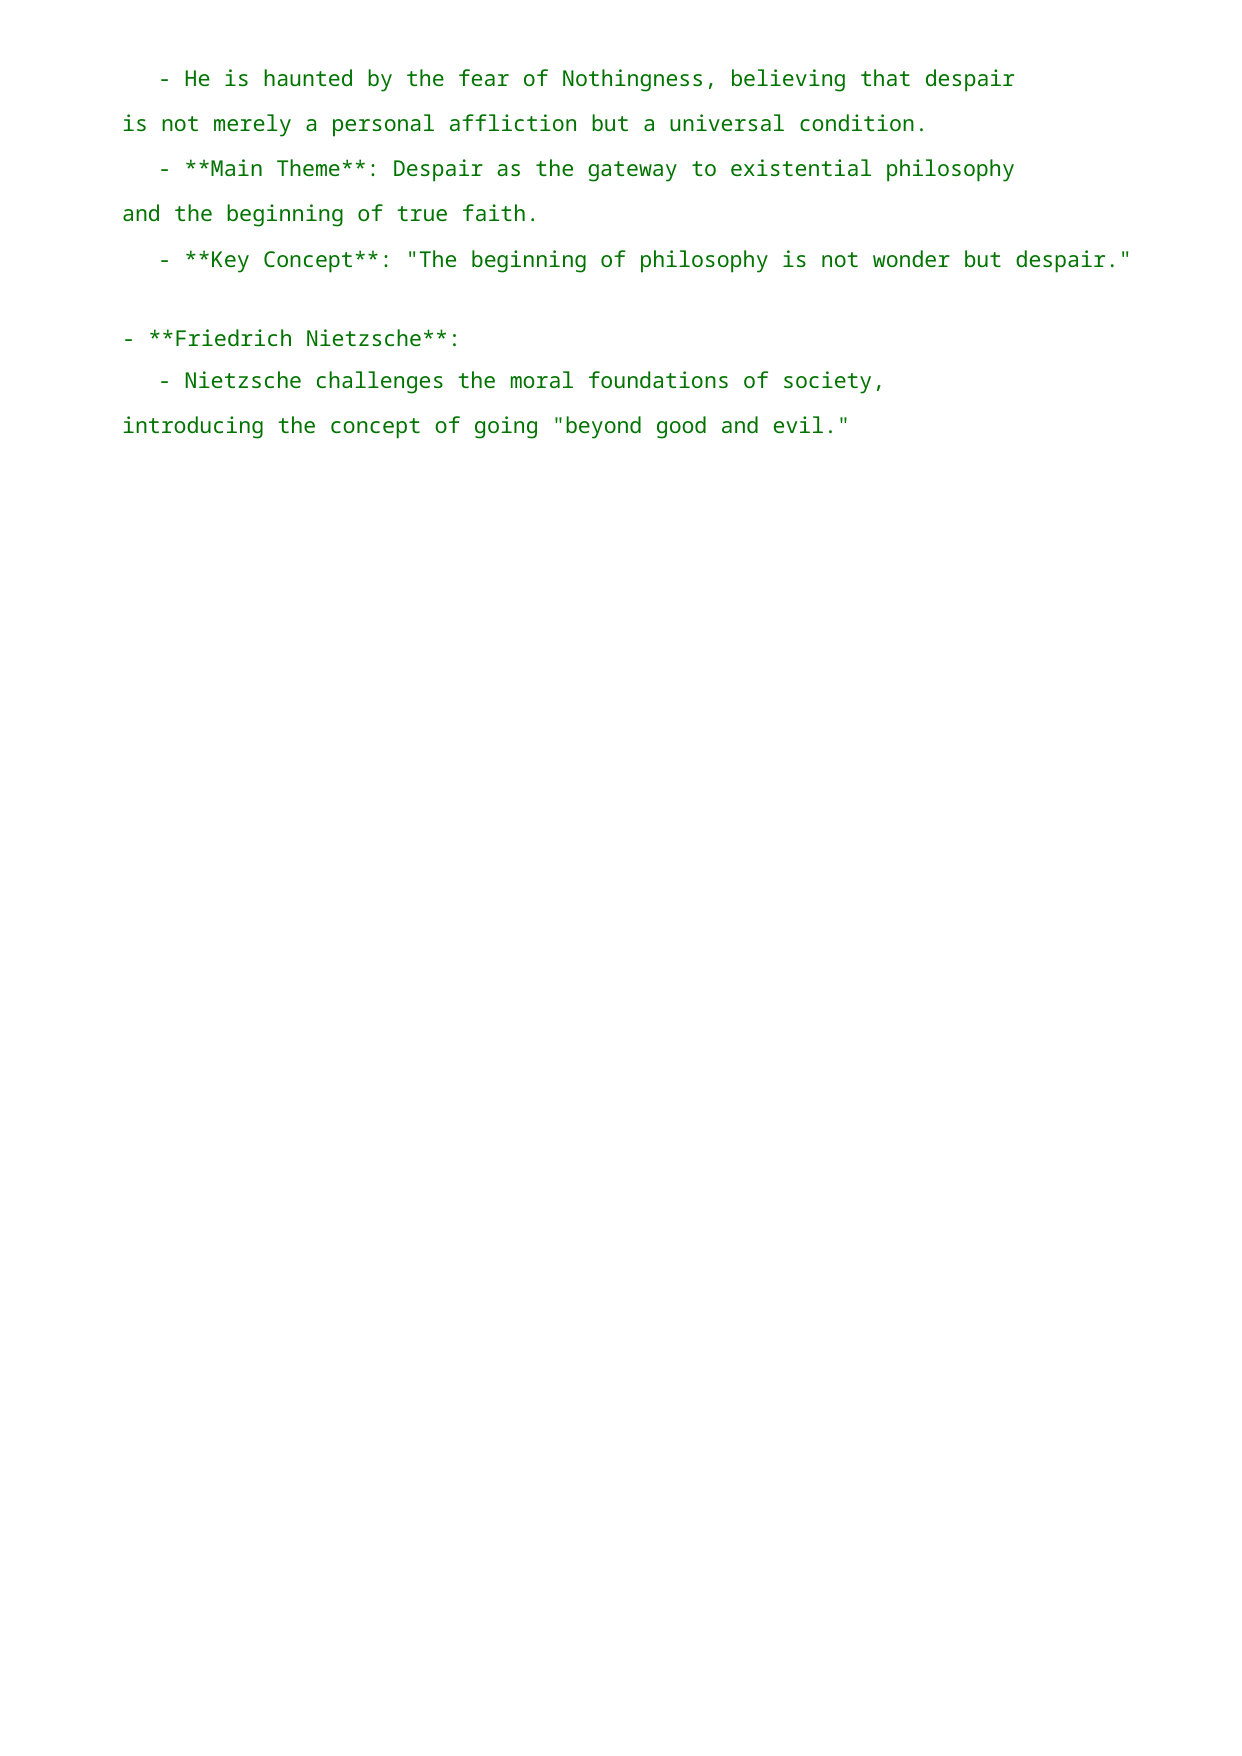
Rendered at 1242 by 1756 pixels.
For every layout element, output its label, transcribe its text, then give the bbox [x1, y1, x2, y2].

text - **Key Concept**: "The beginning of philosophy is not wonder but despair." [158, 244, 1155, 273]
text - Nietzsche challenges the moral foundations of society, introducing the concept of going "beyond good and evil." [122, 365, 1035, 440]
text - **Main Theme**: Despair as the gateway to existential philosophy and the beginning of true faith. [122, 153, 1059, 228]
text - He is haunted by the fear of Nothingness, believing that despair is not merely a personal affliction but a universal condition. [122, 63, 1047, 138]
text - **Friedrich Nietzsche**: [122, 323, 1155, 353]
